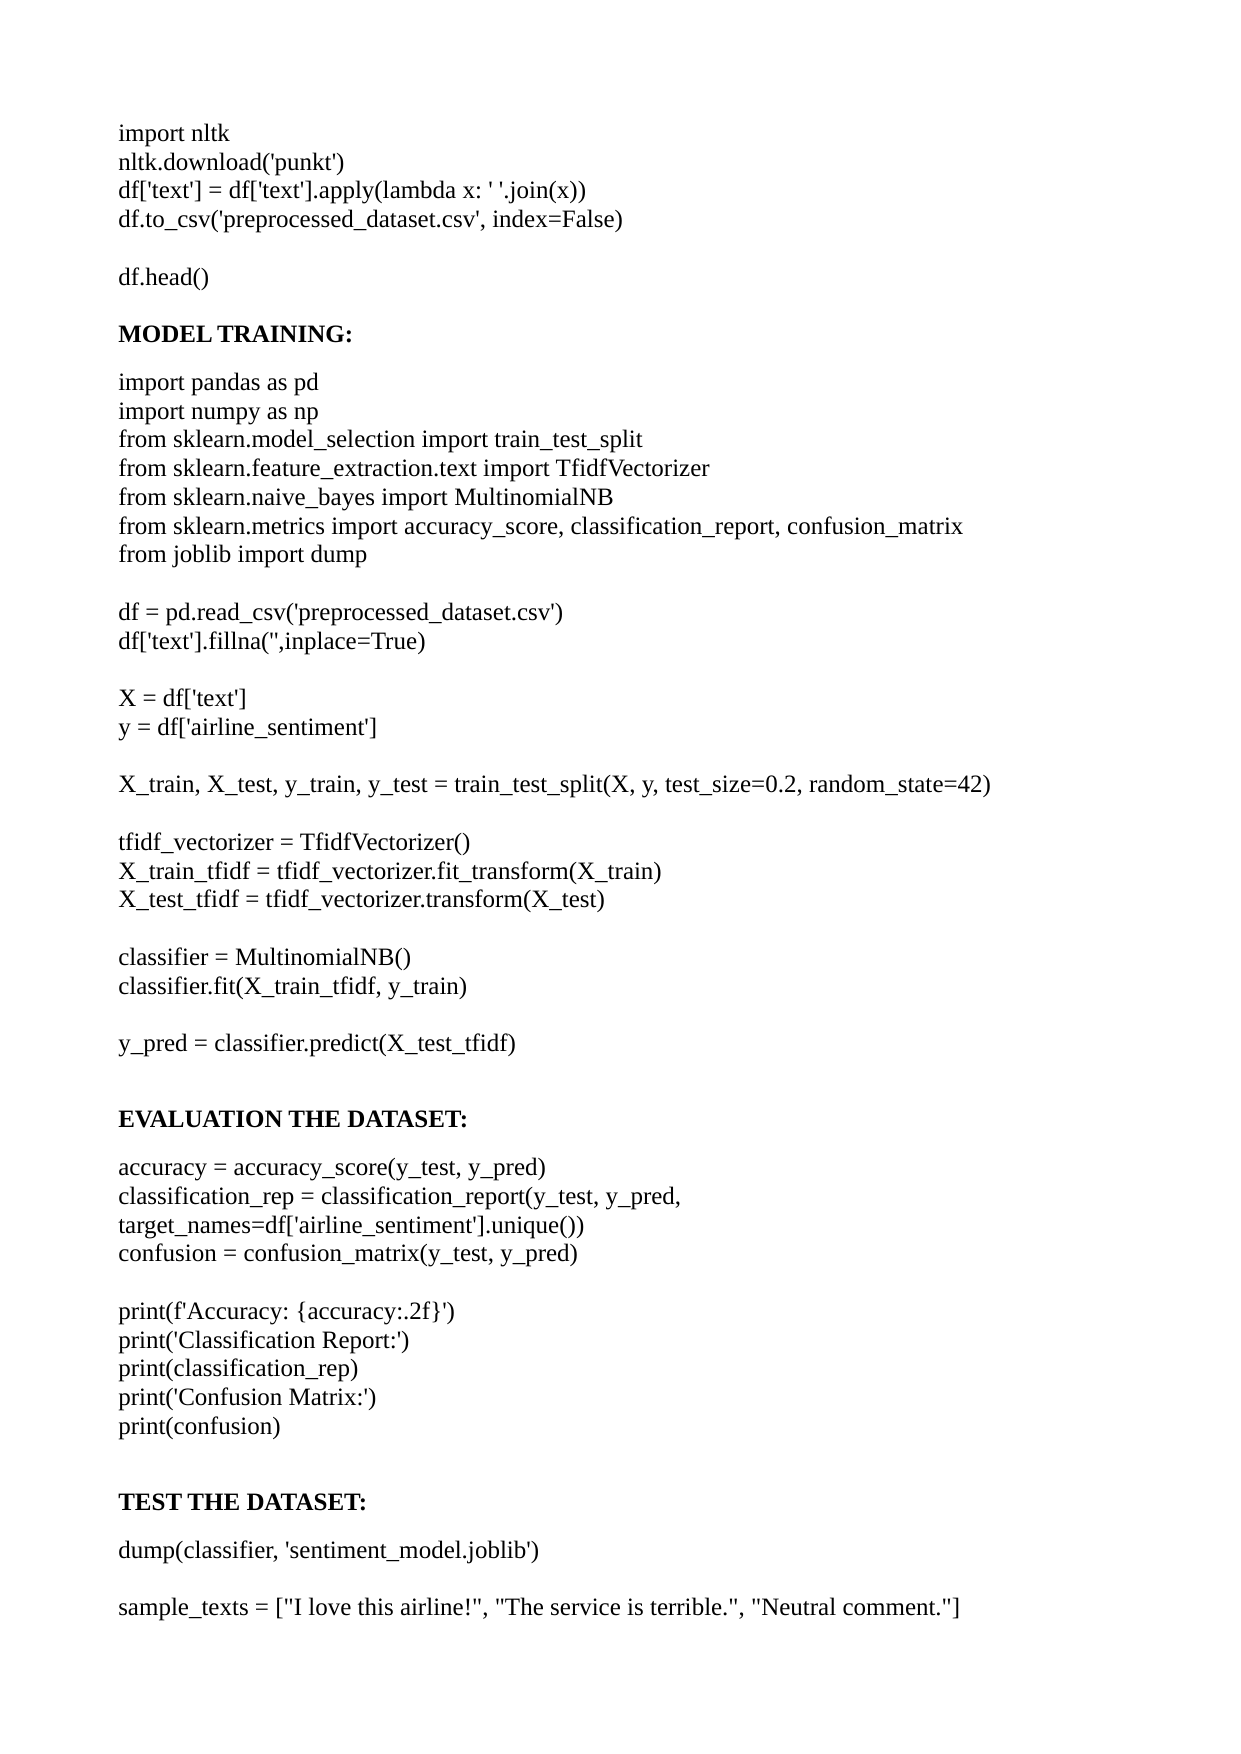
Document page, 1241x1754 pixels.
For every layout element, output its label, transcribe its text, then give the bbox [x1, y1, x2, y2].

text import nltk [118, 118, 1122, 147]
text print('Classification Report:') [118, 1325, 1122, 1353]
text classifier.fit(X_train_tfidf, y_train) [118, 971, 1122, 999]
text df['text'].fillna('',inplace=True) [118, 626, 1122, 654]
text EVALUATION THE DATASET: [118, 1104, 1122, 1133]
text print(confusion) [118, 1411, 1122, 1440]
text df['text'] = df['text'].apply(lambda x: ' '.join(x)) [118, 176, 1122, 204]
text TEST THE DATASET: [118, 1487, 1122, 1516]
text y = df['airline_sentiment'] [118, 712, 1122, 741]
text print(f'Accuracy: {accuracy:.2f}') [118, 1296, 1122, 1325]
text import pandas as pd [118, 367, 1122, 396]
text df = pd.read_csv('preprocessed_dataset.csv') [118, 597, 1122, 626]
text print('Confusion Matrix:') [118, 1382, 1122, 1411]
text from sklearn.metrics import accuracy_score, classification_report, confusion_matrix [118, 511, 1122, 539]
text classification_rep = classification_report(y_test, y_pred, target_names=df['airline_sentiment'].unique()) [118, 1181, 1122, 1238]
text from sklearn.feature_extraction.text import TfidfVectorizer [118, 453, 1122, 482]
text MODEL TRAINING: [118, 319, 1122, 348]
text df.to_csv('preprocessed_dataset.csv', index=False) [118, 204, 1122, 233]
text print(classification_rep) [118, 1353, 1122, 1382]
text df.head() [118, 262, 1122, 291]
text classifier = MultinomialNB() [118, 942, 1122, 971]
text from joblib import dump [118, 539, 1122, 568]
text X_train, X_test, y_train, y_test = train_test_split(X, y, test_size=0.2, random_state=42) [118, 769, 1122, 798]
text from sklearn.model_selection import train_test_split [118, 424, 1122, 453]
text accuracy = accuracy_score(y_test, y_pred) [118, 1152, 1122, 1181]
text nltk.download('punkt') [118, 147, 1122, 176]
text import numpy as np [118, 396, 1122, 424]
text from sklearn.naive_bayes import MultinomialNB [118, 482, 1122, 511]
text X = df['text'] [118, 683, 1122, 712]
text confusion = confusion_matrix(y_test, y_pred) [118, 1238, 1122, 1267]
text y_pred = classifier.predict(X_test_tfidf) [118, 1028, 1122, 1057]
text dump(classifier, 'sentiment_model.joblib') [118, 1535, 1122, 1564]
text X_test_tfidf = tfidf_vectorizer.transform(X_test) [118, 884, 1122, 913]
text tfidf_vectorizer = TfidfVectorizer() [118, 827, 1122, 856]
text sample_texts = ["I love this airline!", "The service is terrible.", "Neutral comment."] [118, 1592, 1122, 1621]
text X_train_tfidf = tfidf_vectorizer.fit_transform(X_train) [118, 856, 1122, 884]
